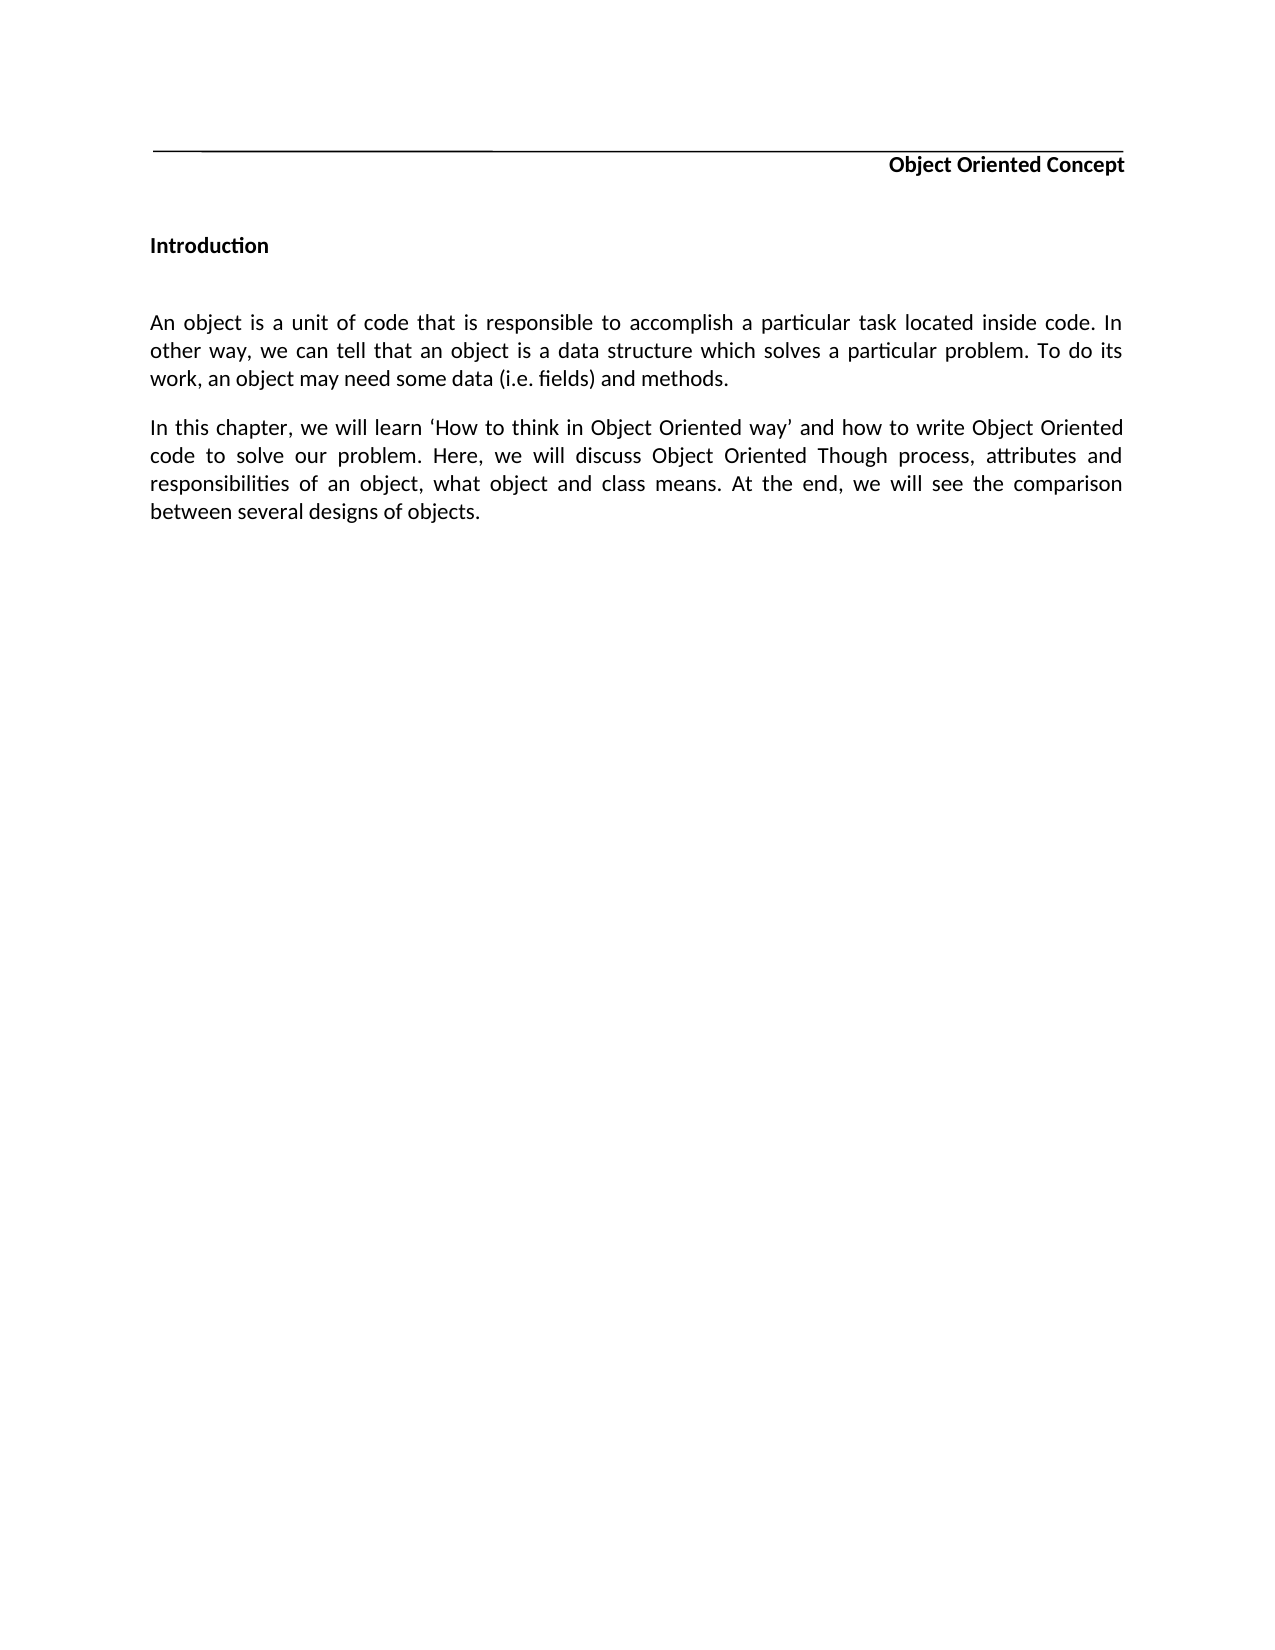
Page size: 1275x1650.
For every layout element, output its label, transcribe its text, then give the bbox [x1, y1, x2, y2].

text Introduction [150, 231, 1125, 259]
text An object is a unit of code that is responsible to accomplish a particular task located inside code. In other way, we can tell that an object is a data structure which solves a particular problem. To do its work, an object may need some data (i.e. fields) and methods. [150, 308, 1125, 392]
text In this chapter, we will learn ‘How to think in Object Oriented way’ and how to write Object Oriented code to solve our problem. Here, we will discuss Object Oriented Though process, attributes and responsibilities of an object, what object and class means. At the end, we will see the comparison between several designs of objects. [150, 413, 1125, 525]
text Object Oriented Concept [150, 150, 1125, 178]
